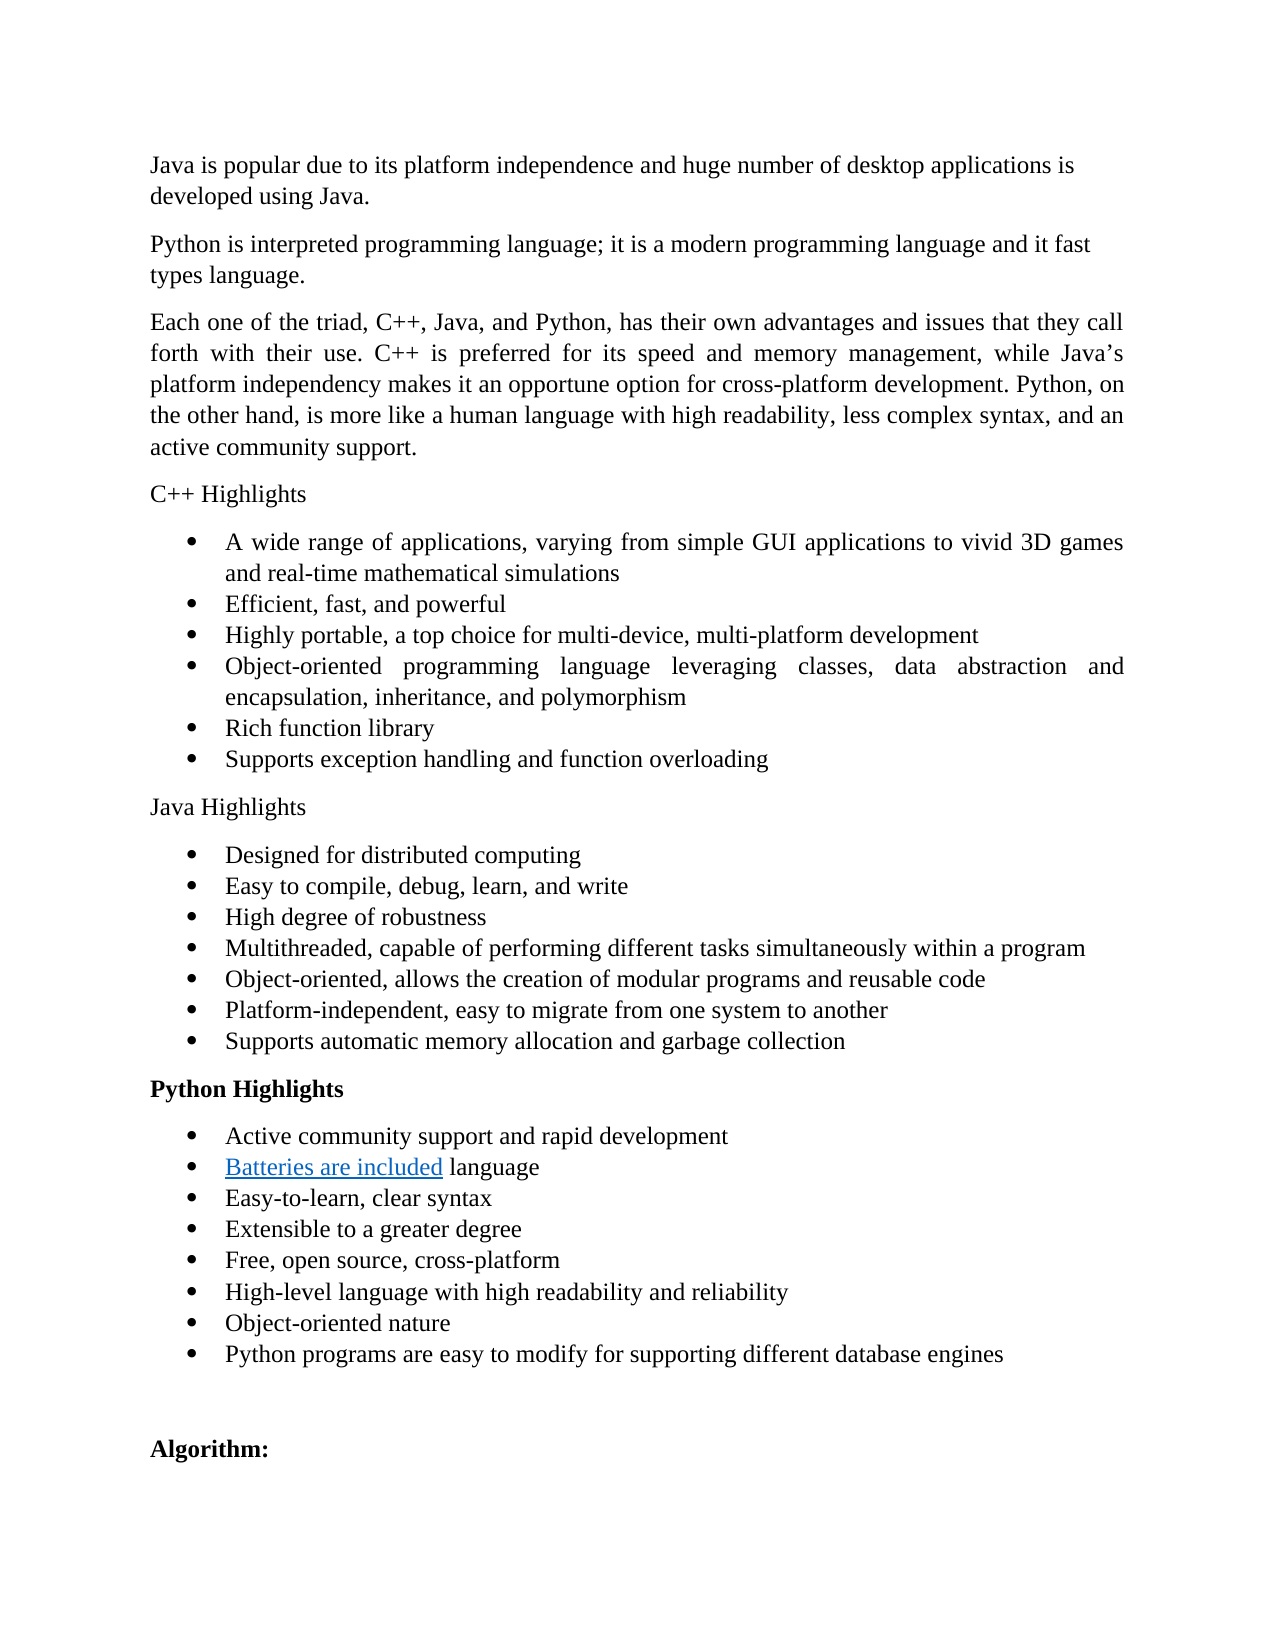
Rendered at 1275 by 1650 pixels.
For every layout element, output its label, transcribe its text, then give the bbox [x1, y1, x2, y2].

list Efficient, fast, and powerful [187, 589, 1125, 618]
list A wide range of applications, varying from simple GUI applications to vivid 3D games and real-time mathematical simulations [187, 527, 1125, 587]
list Batteries are included language [187, 1152, 1125, 1181]
list Object-oriented programming language leveraging classes, data abstraction and encapsulation, inheritance, and polymorphism [187, 651, 1125, 711]
text Python is interpreted programming language; it is a modern programming language and it fast types language. [150, 229, 1125, 288]
list Designed for distributed computing [187, 840, 1125, 868]
list High-level language with high readability and reliability [187, 1277, 1125, 1305]
text Algorithm: [150, 1434, 1125, 1463]
list Easy-to-learn, clear syntax [187, 1183, 1125, 1212]
text Each one of the triad, C++, Java, and Python, has their own advantages and issues that they call forth with their use. C++ is preferred for its speed and memory management, while Java’s platform independency makes it an opportune option for cross-platform development. Python, on the other hand, is more like a human language with high readability, less complex syntax, and an active community support. [150, 307, 1125, 460]
text Java Highlights [150, 792, 1125, 821]
list Active community support and rapid development [187, 1121, 1125, 1150]
list Object-oriented, allows the creation of modular programs and reusable code [187, 964, 1125, 993]
list Rich function library [187, 713, 1125, 742]
list Highly portable, a top choice for multi-device, multi-platform development [187, 620, 1125, 649]
text Python Highlights [150, 1074, 1125, 1102]
list Python programs are easy to modify for supporting different database engines [187, 1339, 1125, 1367]
list Easy to compile, debug, learn, and write [187, 871, 1125, 899]
list Supports exception handling and function overloading [187, 744, 1125, 773]
list Multithreaded, capable of performing different tasks simultaneously within a program [187, 933, 1125, 962]
list Object-oriented nature [187, 1308, 1125, 1336]
text C++ Highlights [150, 479, 1125, 508]
list Extensible to a greater degree [187, 1214, 1125, 1243]
list Platform-independent, easy to migrate from one system to another [187, 995, 1125, 1024]
list Supports automatic memory allocation and garbage collection [187, 1026, 1125, 1055]
text Java is popular due to its platform independence and huge number of desktop applications is developed using Java. [150, 150, 1125, 210]
list High degree of robustness [187, 902, 1125, 931]
list Free, open source, cross-platform [187, 1246, 1125, 1274]
